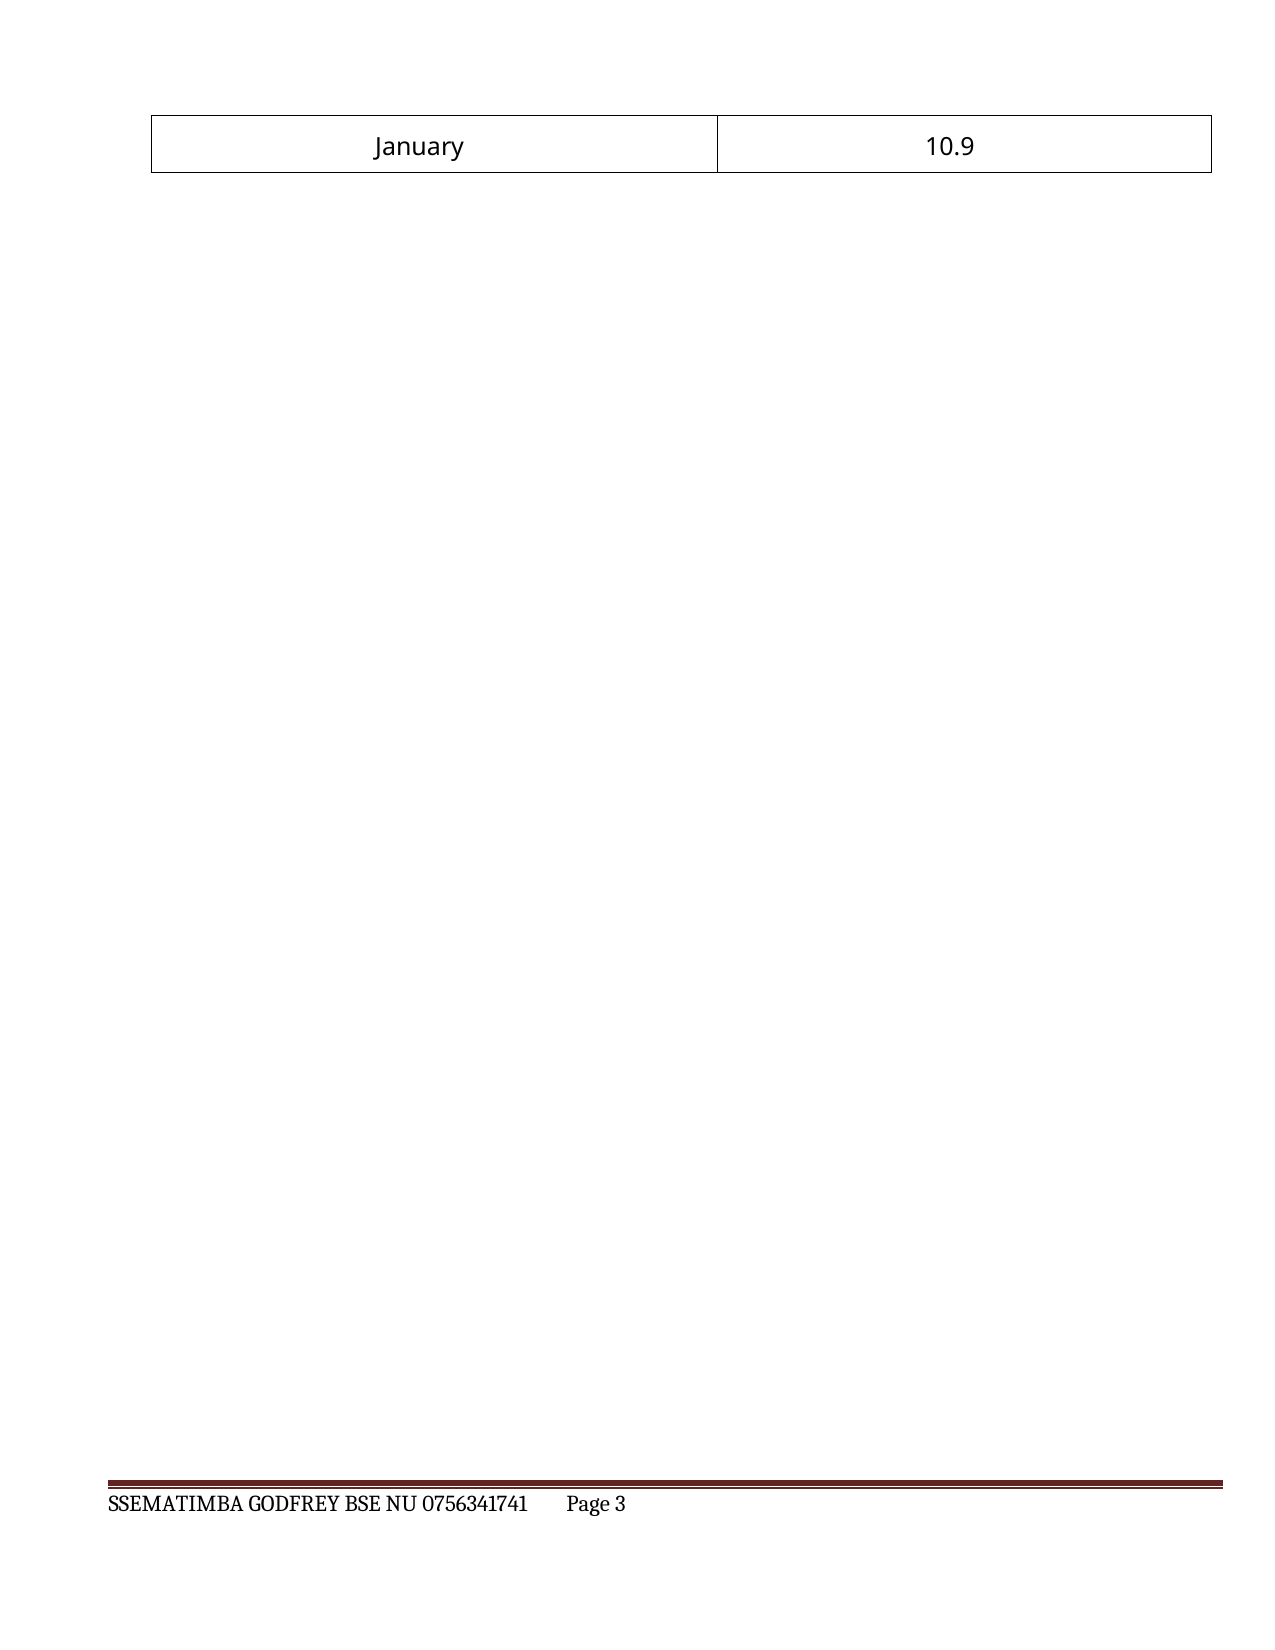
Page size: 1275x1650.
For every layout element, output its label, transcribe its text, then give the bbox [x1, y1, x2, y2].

table_cell 10.9 [718, 116, 1211, 172]
table_cell January [152, 116, 717, 172]
